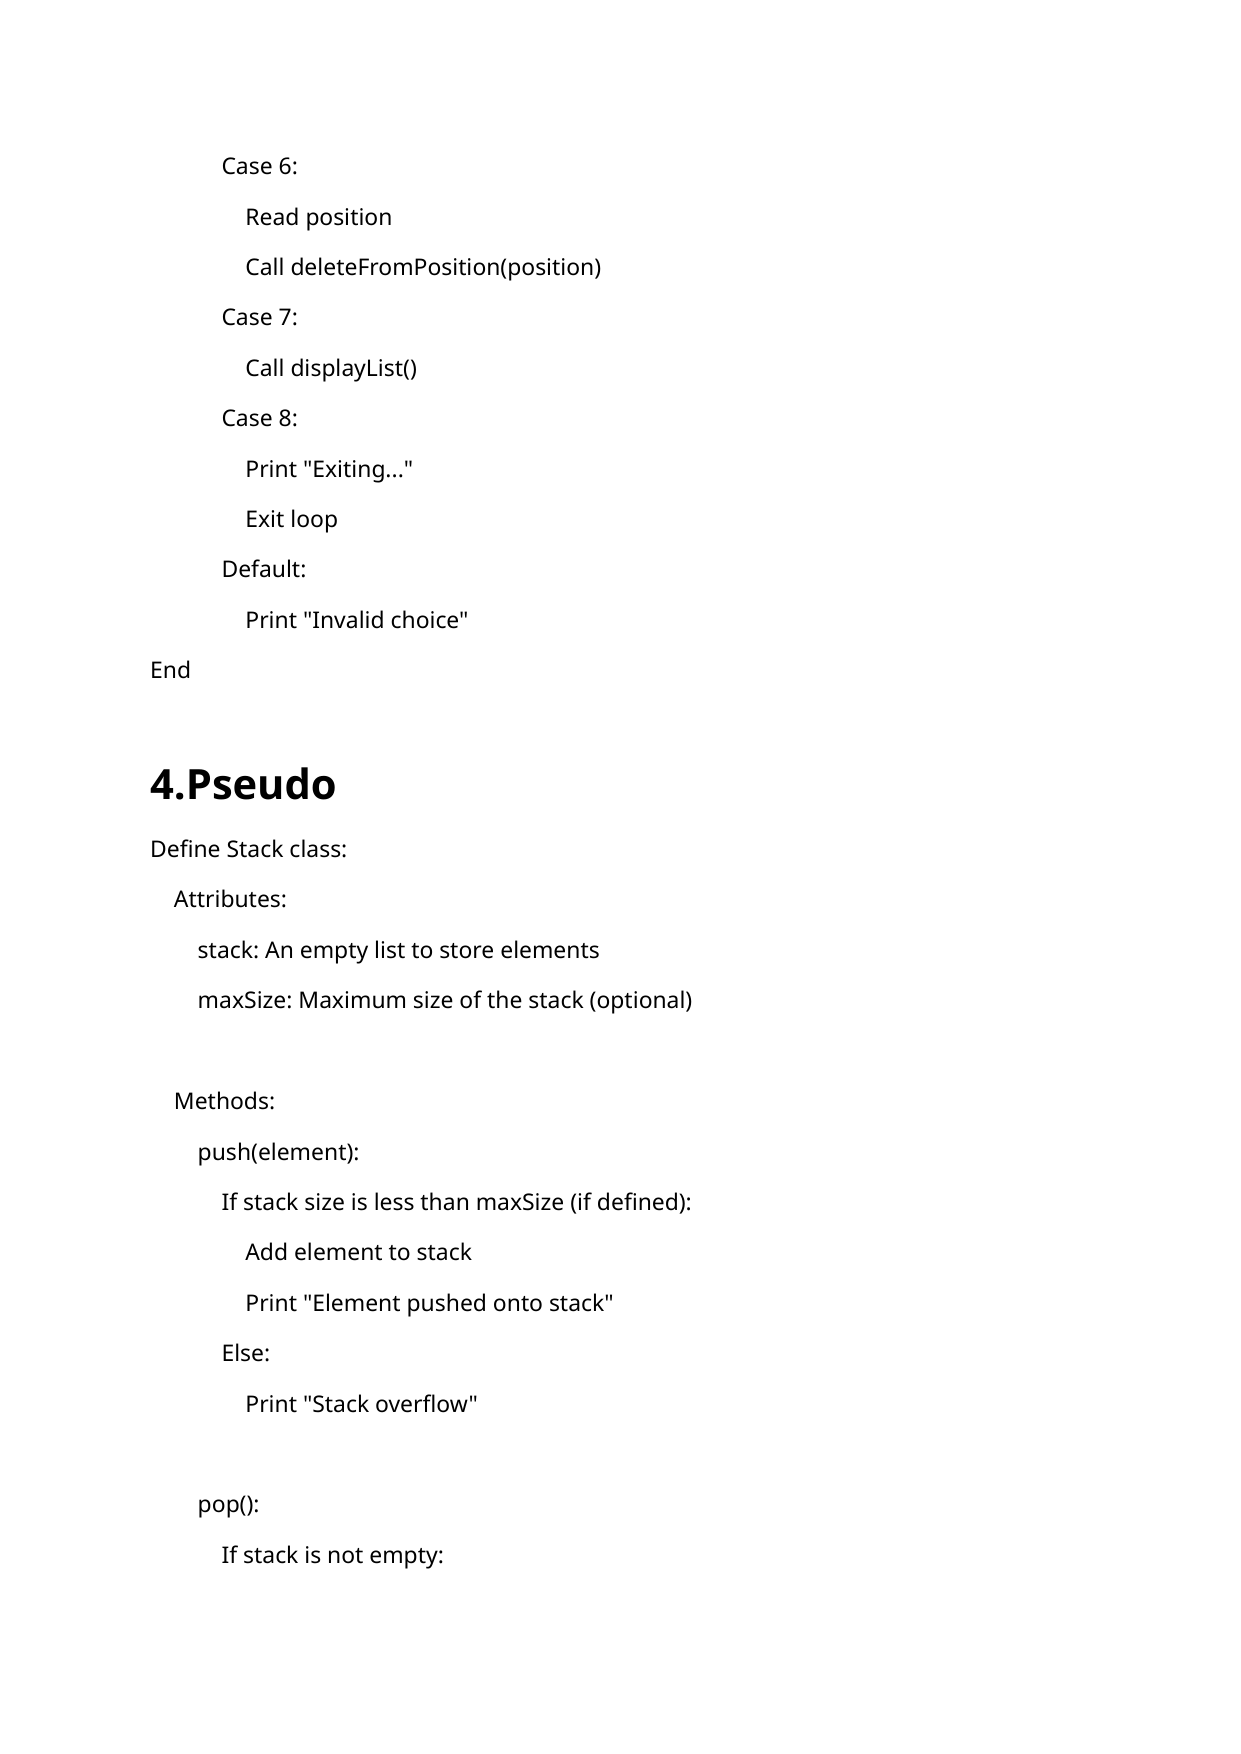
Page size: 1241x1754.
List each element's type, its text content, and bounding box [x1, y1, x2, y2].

text Call deleteFromPosition(position) [150, 251, 1090, 282]
text Exit loop [150, 503, 1090, 534]
text 4.Pseudo [150, 755, 1090, 812]
text Methods: [150, 1085, 1090, 1116]
text Else: [150, 1337, 1090, 1368]
text pop(): [150, 1488, 1090, 1519]
text Print "Invalid choice" [150, 604, 1090, 635]
text Print "Element pushed onto stack" [150, 1287, 1090, 1318]
text Add element to stack [150, 1236, 1090, 1267]
text End [150, 654, 1090, 685]
text Default: [150, 553, 1090, 584]
text Read position [150, 200, 1090, 232]
text Print "Exiting..." [150, 452, 1090, 484]
text Define Stack class: [150, 833, 1090, 864]
text Call displayList() [150, 352, 1090, 383]
text push(element): [150, 1135, 1090, 1167]
text Case 7: [150, 301, 1090, 332]
text Attributes: [150, 883, 1090, 914]
text Case 8: [150, 402, 1090, 433]
text Case 6: [150, 150, 1090, 181]
text Print "Stack overflow" [150, 1387, 1090, 1419]
text stack: An empty list to store elements [150, 934, 1090, 965]
text maxSize: Maximum size of the stack (optional) [150, 984, 1090, 1015]
text If stack is not empty: [150, 1539, 1090, 1570]
text If stack size is less than maxSize (if defined): [150, 1186, 1090, 1217]
